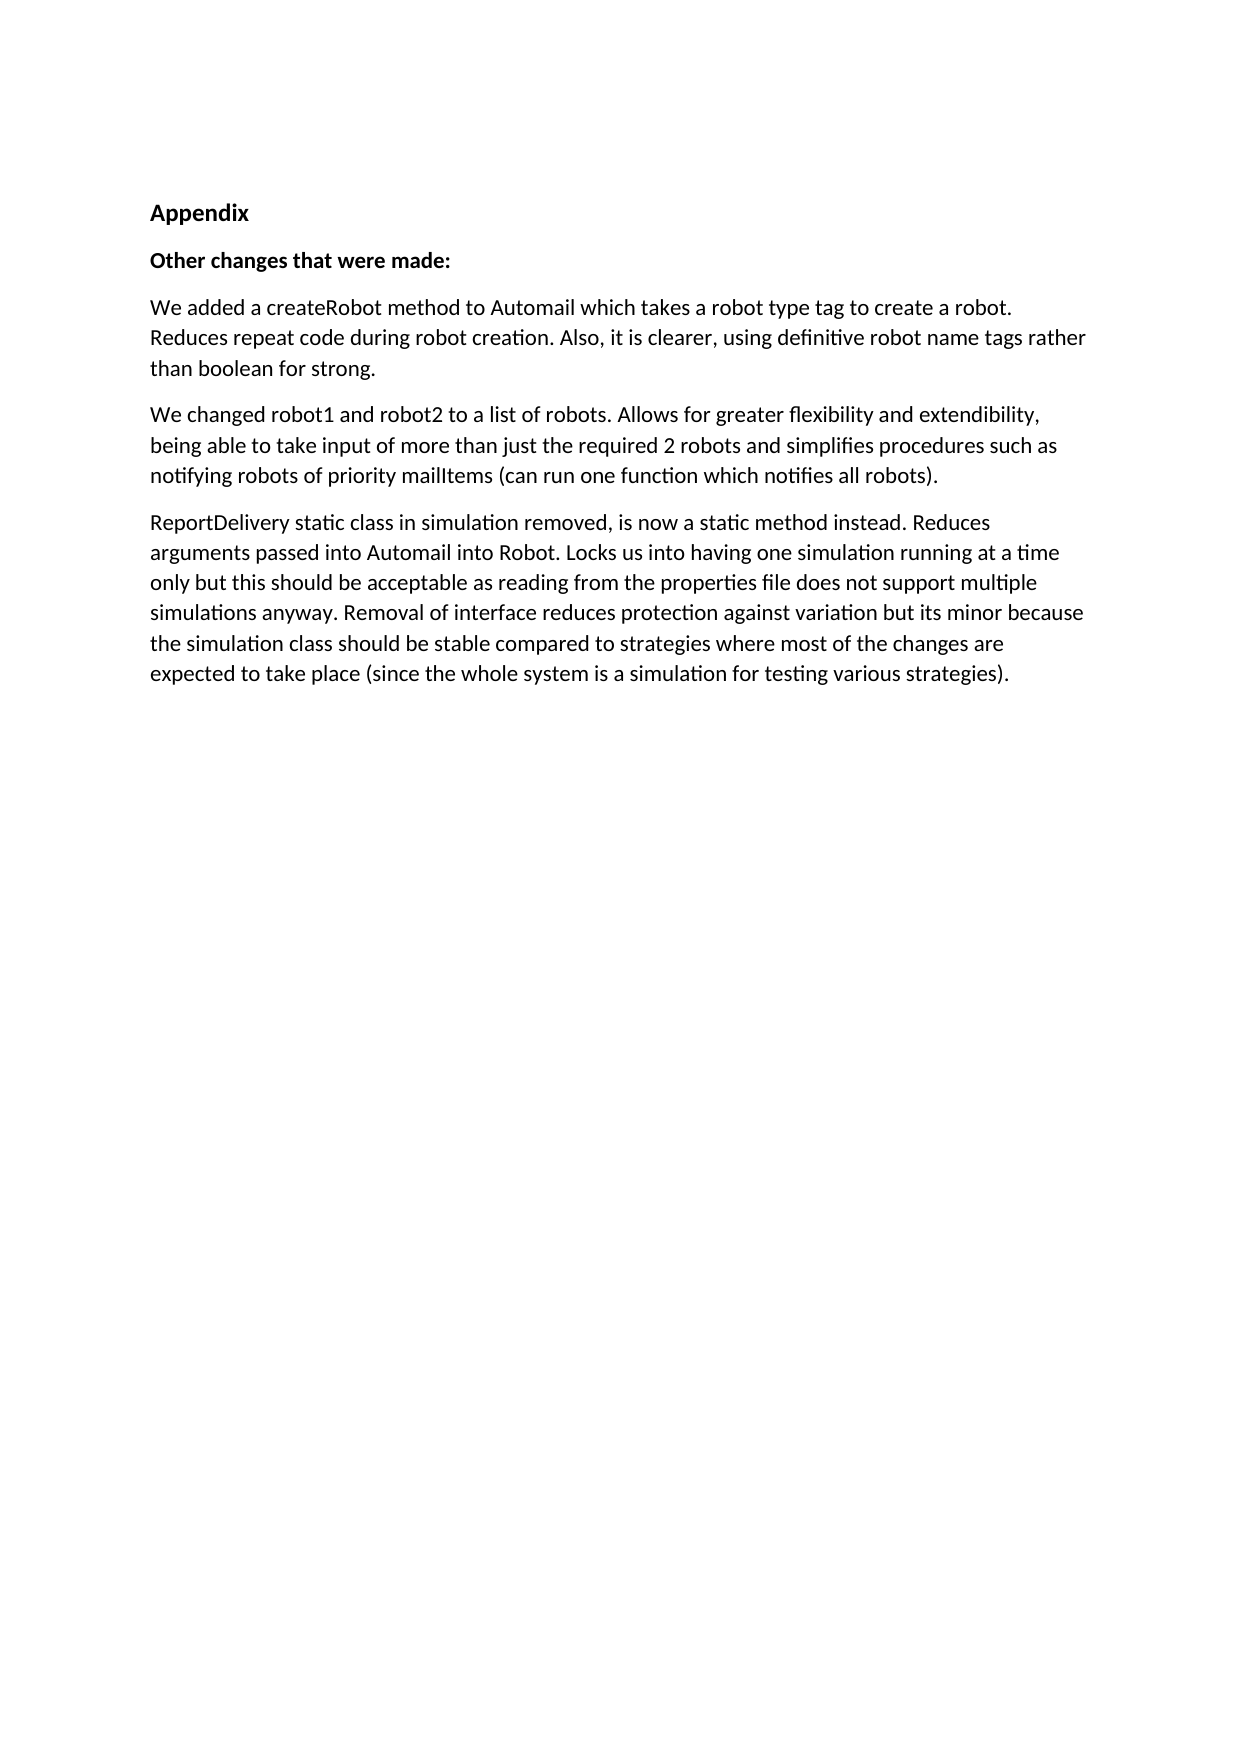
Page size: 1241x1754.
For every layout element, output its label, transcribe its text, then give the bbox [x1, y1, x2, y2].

text ReportDelivery static class in simulation removed, is now a static method instead. Reduces arguments passed into Automail into Robot. Locks us into having one simulation running at a time only but this should be acceptable as reading from the properties file does not support multiple simulations anyway. Removal of interface reduces protection against variation but its minor because the simulation class should be stable compared to strategies where most of the changes are expected to take place (since the whole system is a simulation for testing various strategies). [150, 508, 1090, 687]
text We changed robot1 and robot2 to a list of robots. Allows for greater flexibility and extendibility, being able to take input of more than just the required 2 robots and simplifies procedures such as notifying robots of priority mailItems (can run one function which notifies all robots). [150, 401, 1090, 489]
text Appendix [150, 197, 1090, 227]
text Other changes that were made: [150, 246, 1090, 274]
text We added a createRobot method to Automail which takes a robot type tag to create a robot. Reduces repeat code during robot creation. Also, it is clearer, using definitive robot name tags rather than boolean for strong. [150, 293, 1090, 382]
